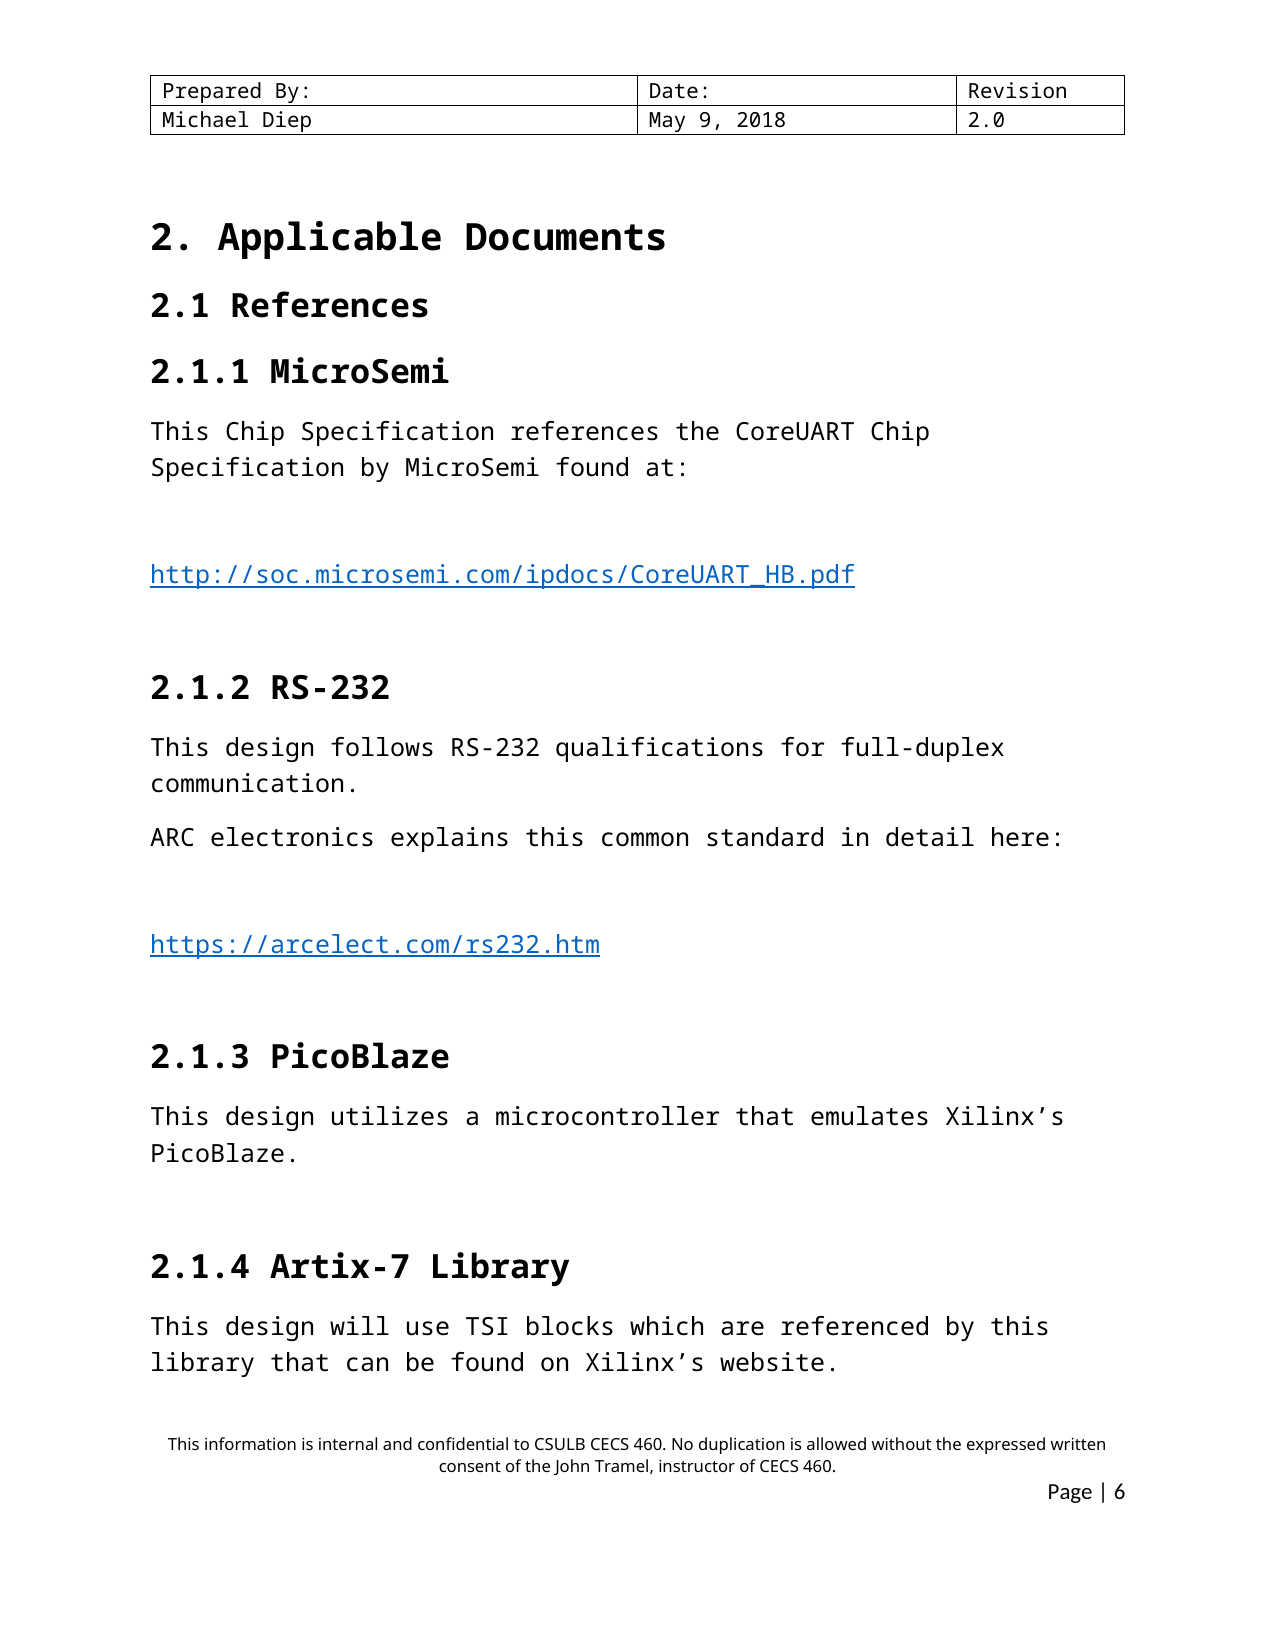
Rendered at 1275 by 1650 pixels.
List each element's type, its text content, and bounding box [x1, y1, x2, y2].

text 2.1.4 Artix-7 Library [150, 1243, 1125, 1288]
text This Chip Specification references the CoreUART Chip Specification by MicroSemi found at: [150, 413, 1125, 484]
text 2.1.2 RS-232 [150, 664, 1125, 709]
text This design will use TSI blocks which are referenced by this library that can be found on Xilinx’s website. [150, 1308, 1125, 1379]
text This design utilizes a microcontroller that emulates Xilinx’s PicoBlaze. [150, 1099, 1125, 1170]
text 2.1.1 MicroSemi [150, 348, 1125, 393]
text 2. Applicable Documents [150, 210, 1125, 261]
text https://arcelect.com/rs232.htm [150, 926, 1125, 961]
text This design follows RS-232 qualifications for full-duplex communication. [150, 729, 1125, 800]
text 2.1 References [150, 282, 1125, 327]
text 2.1.3 PicoBlaze [150, 1033, 1125, 1079]
text http://soc.microsemi.com/ipdocs/CoreUART_HB.pdf [150, 557, 1125, 591]
text ARC electronics explains this common standard in detail here: [150, 819, 1125, 854]
